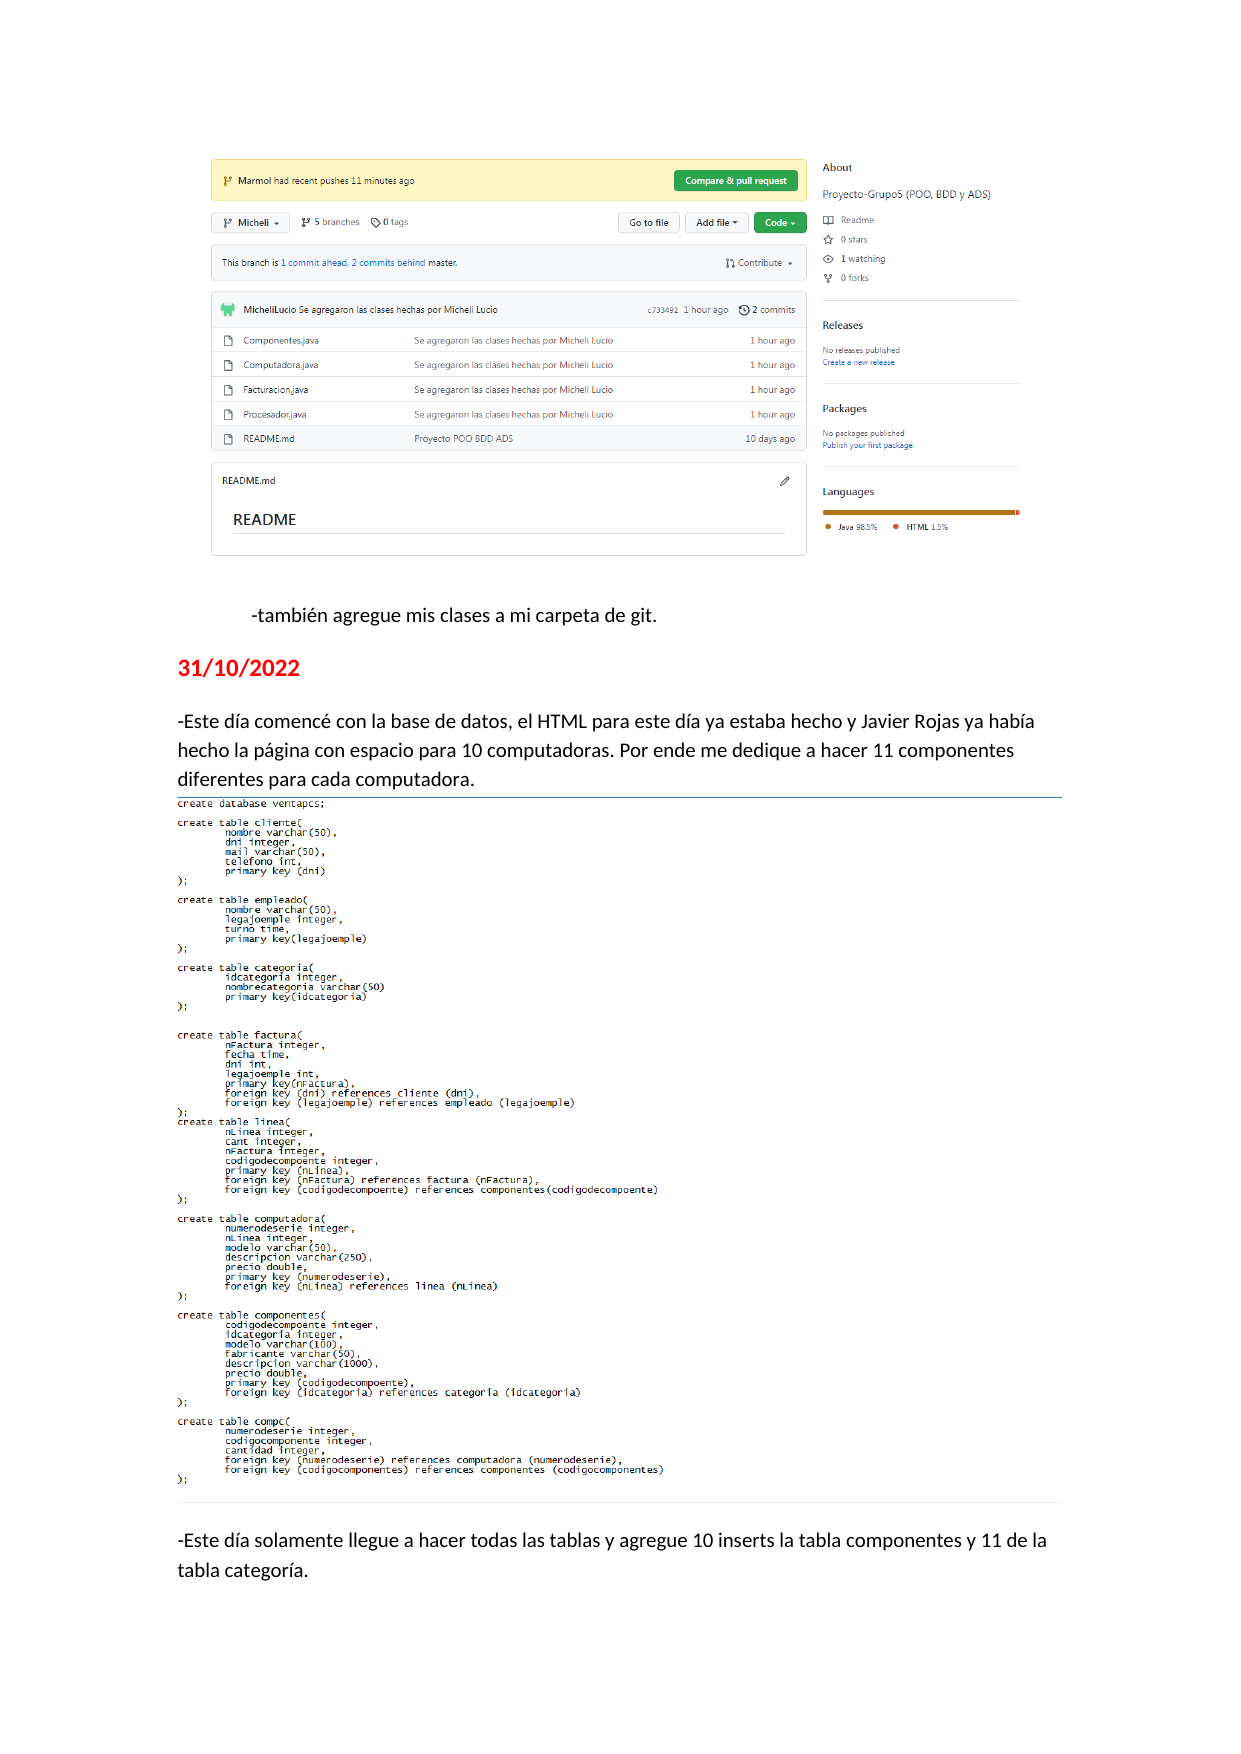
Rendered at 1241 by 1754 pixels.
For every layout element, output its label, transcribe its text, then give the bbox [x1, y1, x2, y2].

text 31/10/2022 [177, 652, 1063, 683]
text -también agregue mis clases a mi carpeta de git. [177, 602, 1063, 628]
picture [177, 796, 1063, 1503]
text -Este día comencé con la base de datos, el HTML para este día ya estaba hecho y Javier Rojas ya había hecho la página con espacio para 10 computadoras. Por ende me dedique a hacer 11 componentes diferentes para cada computadora. [177, 708, 1063, 796]
picture [177, 147, 1063, 578]
text -Este día solamente llegue a hacer todas las tablas y agregue 10 inserts la tabla componentes y 11 de la tabla categoría. [177, 1528, 1063, 1582]
